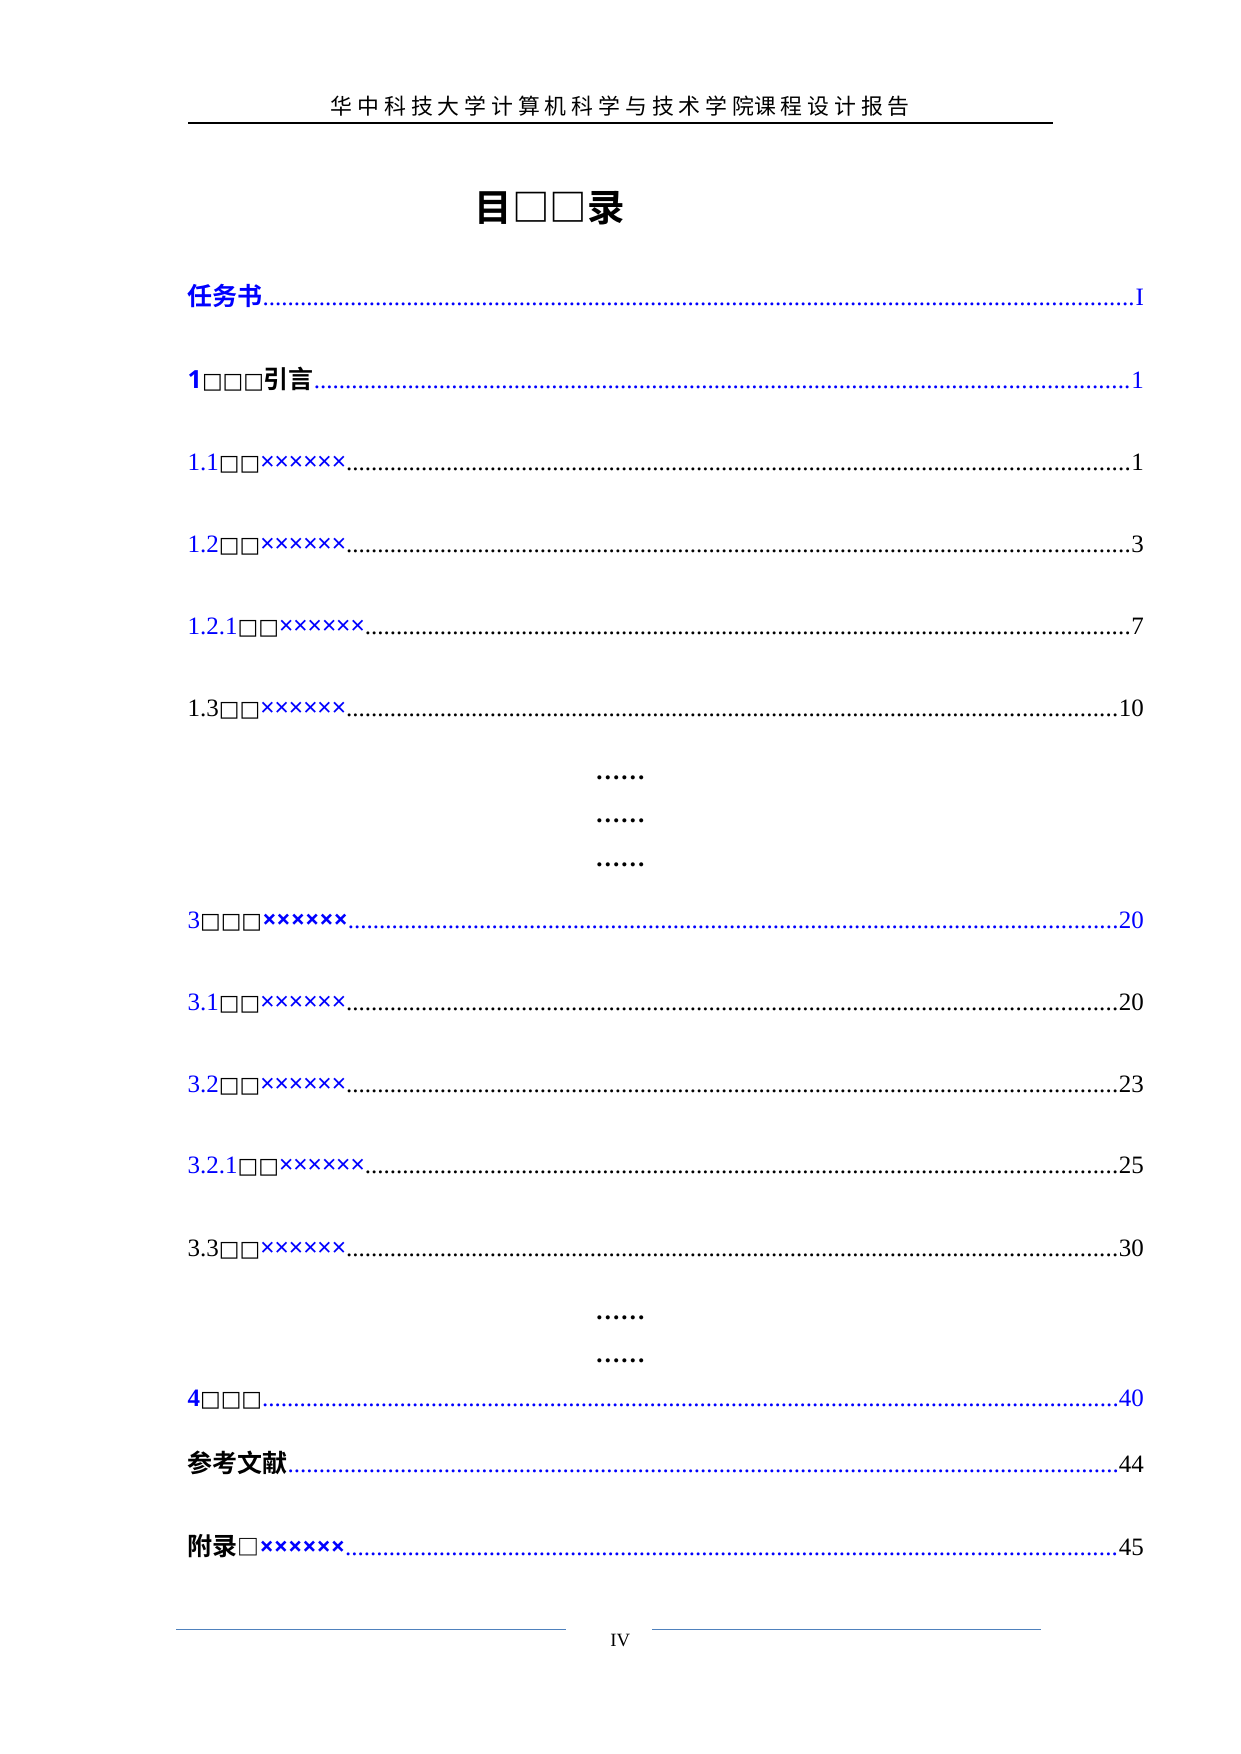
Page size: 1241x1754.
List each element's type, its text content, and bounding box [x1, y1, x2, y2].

text 1.2□□×××××× 3 [187, 511, 1053, 576]
text 3.3□□×××××× 30 [187, 1214, 1053, 1279]
text 任务书 I [187, 262, 1053, 327]
text …… [187, 1339, 1053, 1368]
text 3.2.1□□×××××× 25 [187, 1132, 1053, 1197]
text 3□□□×××××× 20 [187, 886, 1053, 951]
text 1.1□□×××××× 1 [187, 428, 1053, 493]
text 附录□×××××× 45 [187, 1512, 1053, 1577]
text 1□□□引言 1 [187, 345, 1053, 410]
text 3.1□□×××××× 20 [187, 968, 1053, 1033]
text …… [187, 756, 1053, 785]
text 目□□录 [230, 178, 766, 232]
text 参考文献 44 [187, 1429, 1053, 1494]
text …… [187, 843, 1053, 871]
text 1.3□□×××××× 10 [187, 674, 1053, 739]
text 4□□□ 40 [187, 1382, 1053, 1414]
text 3.2□□×××××× 23 [187, 1050, 1053, 1115]
text …… [187, 799, 1053, 828]
text …… [187, 1296, 1053, 1324]
text 1.2.1□□×××××× 7 [187, 592, 1053, 657]
